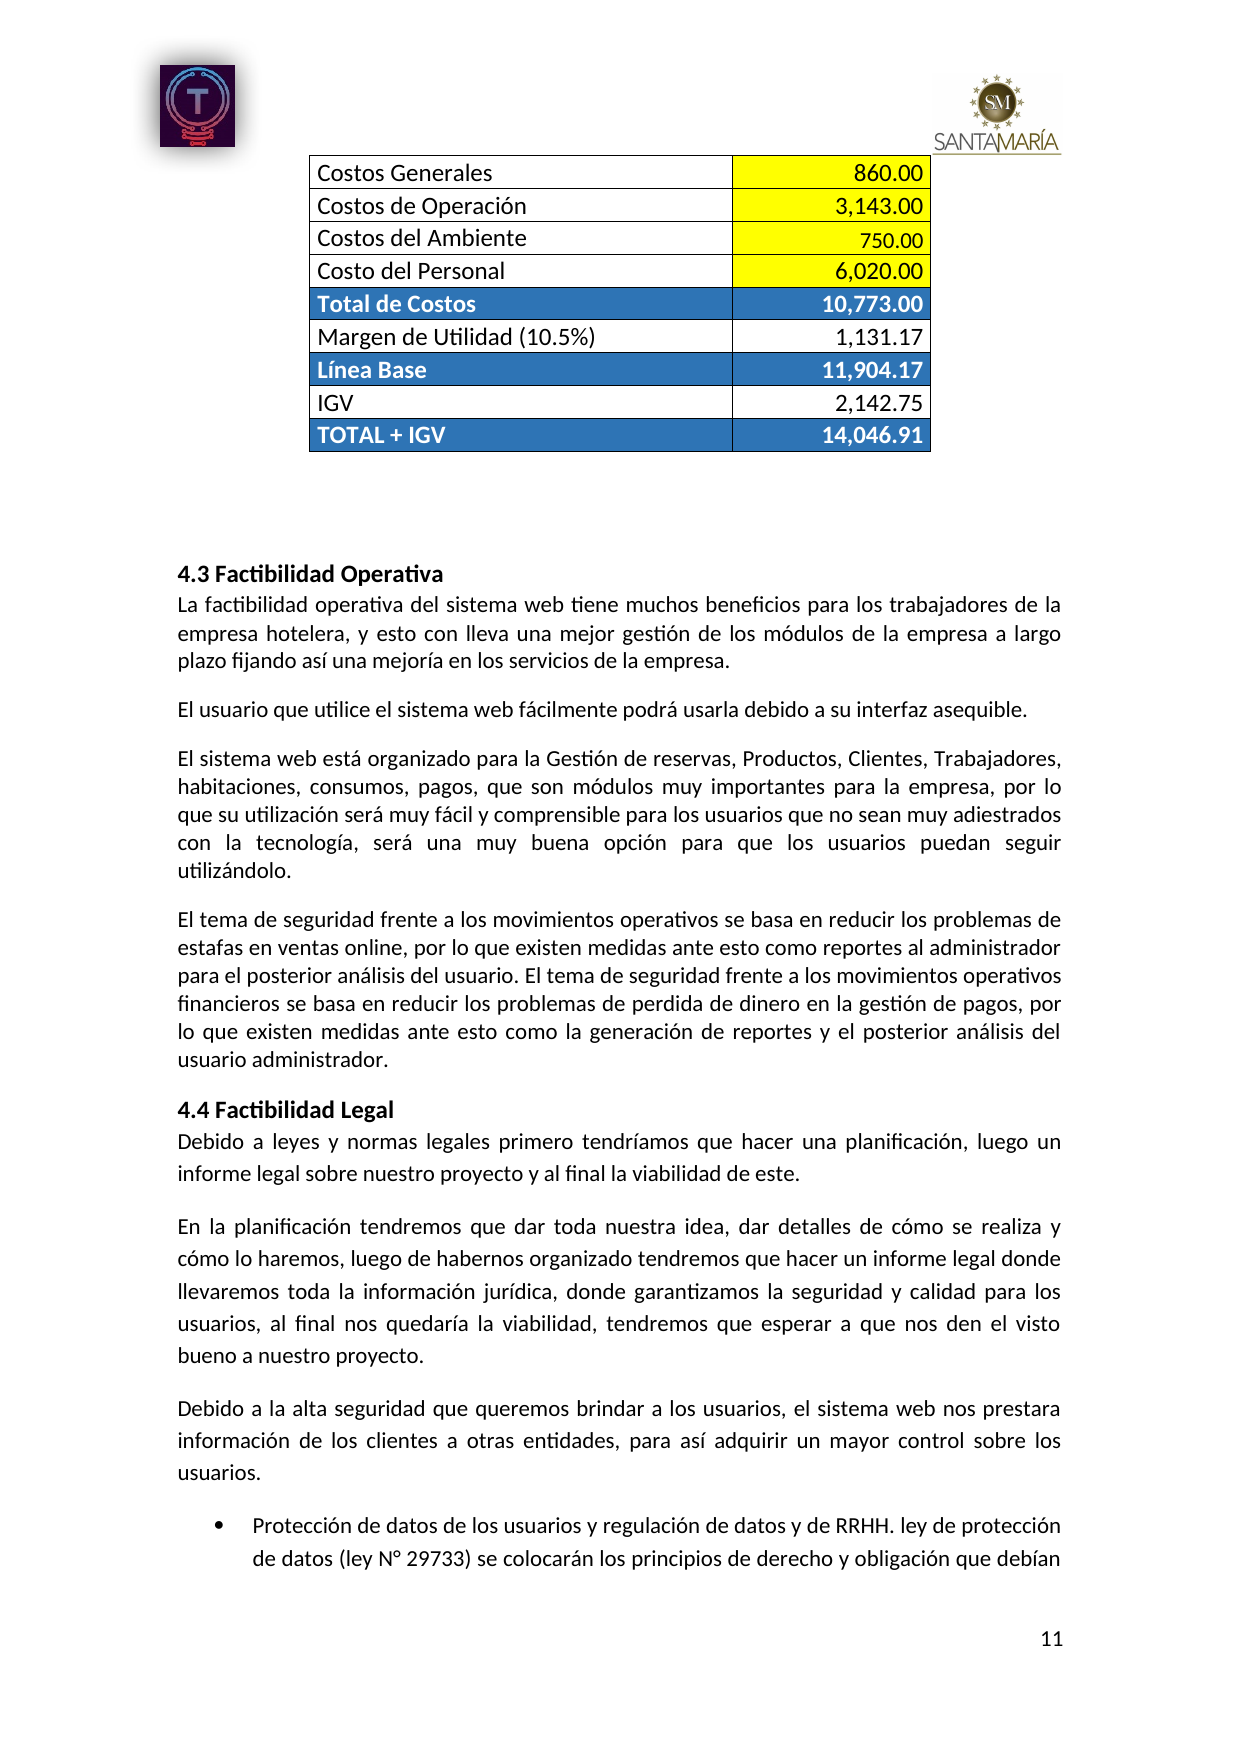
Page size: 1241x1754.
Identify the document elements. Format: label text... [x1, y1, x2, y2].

table_cell 860.00 [733, 156, 930, 188]
table_cell Línea Base [310, 353, 732, 385]
table_cell 6,020.00 [733, 255, 930, 287]
text Debido a la alta seguridad que queremos brindar a los usuarios, el sistema web nos prestara información de los clientes a otras entidades, para así adquirir un mayor control sobre los usuarios. [177, 1394, 1063, 1487]
picture [931, 73, 1063, 156]
table_cell Costos de Operación [310, 189, 732, 221]
table_cell 2,142.75 [733, 386, 930, 418]
table_cell Total de Costos [310, 288, 732, 319]
table_cell 14,046.91 [733, 419, 930, 451]
text La factibilidad operativa del sistema web tiene muchos beneficios para los trabajadores de la empresa hotelera, y esto con lleva una mejor gestión de los módulos de la empresa a largo plazo fijando así una mejoría en los servicios de la empresa. [177, 591, 1063, 675]
table_cell Costos Generales [310, 156, 732, 188]
table_cell Costo del Personal [310, 255, 732, 287]
table_cell 3,143.00 [733, 189, 930, 221]
subtitle 4.3 Factibilidad Operativa [177, 558, 1063, 588]
picture [160, 65, 235, 147]
text En la planificación tendremos que dar toda nuestra idea, dar detalles de cómo se realiza y cómo lo haremos, luego de habernos organizado tendremos que hacer un informe legal donde llevaremos toda la información jurídica, donde garantizamos la seguridad y calidad para los usuarios, al final nos quedaría la viabilidad, tendremos que esperar a que nos den el visto bueno a nuestro proyecto. [177, 1212, 1063, 1369]
text Debido a leyes y normas legales primero tendríamos que hacer una planificación, luego un informe legal sobre nuestro proyecto y al final la viabilidad de este. [177, 1127, 1063, 1187]
text El usuario que utilice el sistema web fácilmente podrá usarla debido a su interfaz asequible. [177, 696, 1063, 723]
table_cell 11,904.17 [733, 353, 930, 385]
subtitle 4.4 Factibilidad Legal [177, 1094, 1063, 1125]
table_cell 1,131.17 [733, 320, 930, 352]
text El sistema web está organizado para la Gestión de reservas, Productos, Clientes, Trabajadores, habitaciones, consumos, pagos, que son módulos muy importantes para la empresa, por lo que su utilización será muy fácil y comprensible para los usuarios que no sean muy adiestrados con la tecnología, será una muy buena opción para que los usuarios puedan seguir utilizándolo. [177, 744, 1063, 884]
table_cell 750.00 [733, 222, 930, 254]
table_cell TOTAL + IGV [310, 419, 732, 451]
table_cell Costos del Ambiente [310, 222, 732, 254]
table_cell Margen de Utilidad (10.5%) [310, 320, 732, 352]
text El tema de seguridad frente a los movimientos operativos se basa en reducir los problemas de estafas en ventas online, por lo que existen medidas ante esto como reportes al administrador para el posterior análisis del usuario. El tema de seguridad frente a los movimientos operativos financieros se basa en reducir los problemas de perdida de dinero en la gestión de pagos, por lo que existen medidas ante esto como la generación de reportes y el posterior análisis del usuario administrador. [177, 905, 1063, 1073]
table_cell IGV [310, 386, 732, 418]
table_cell 10,773.00 [733, 288, 930, 319]
